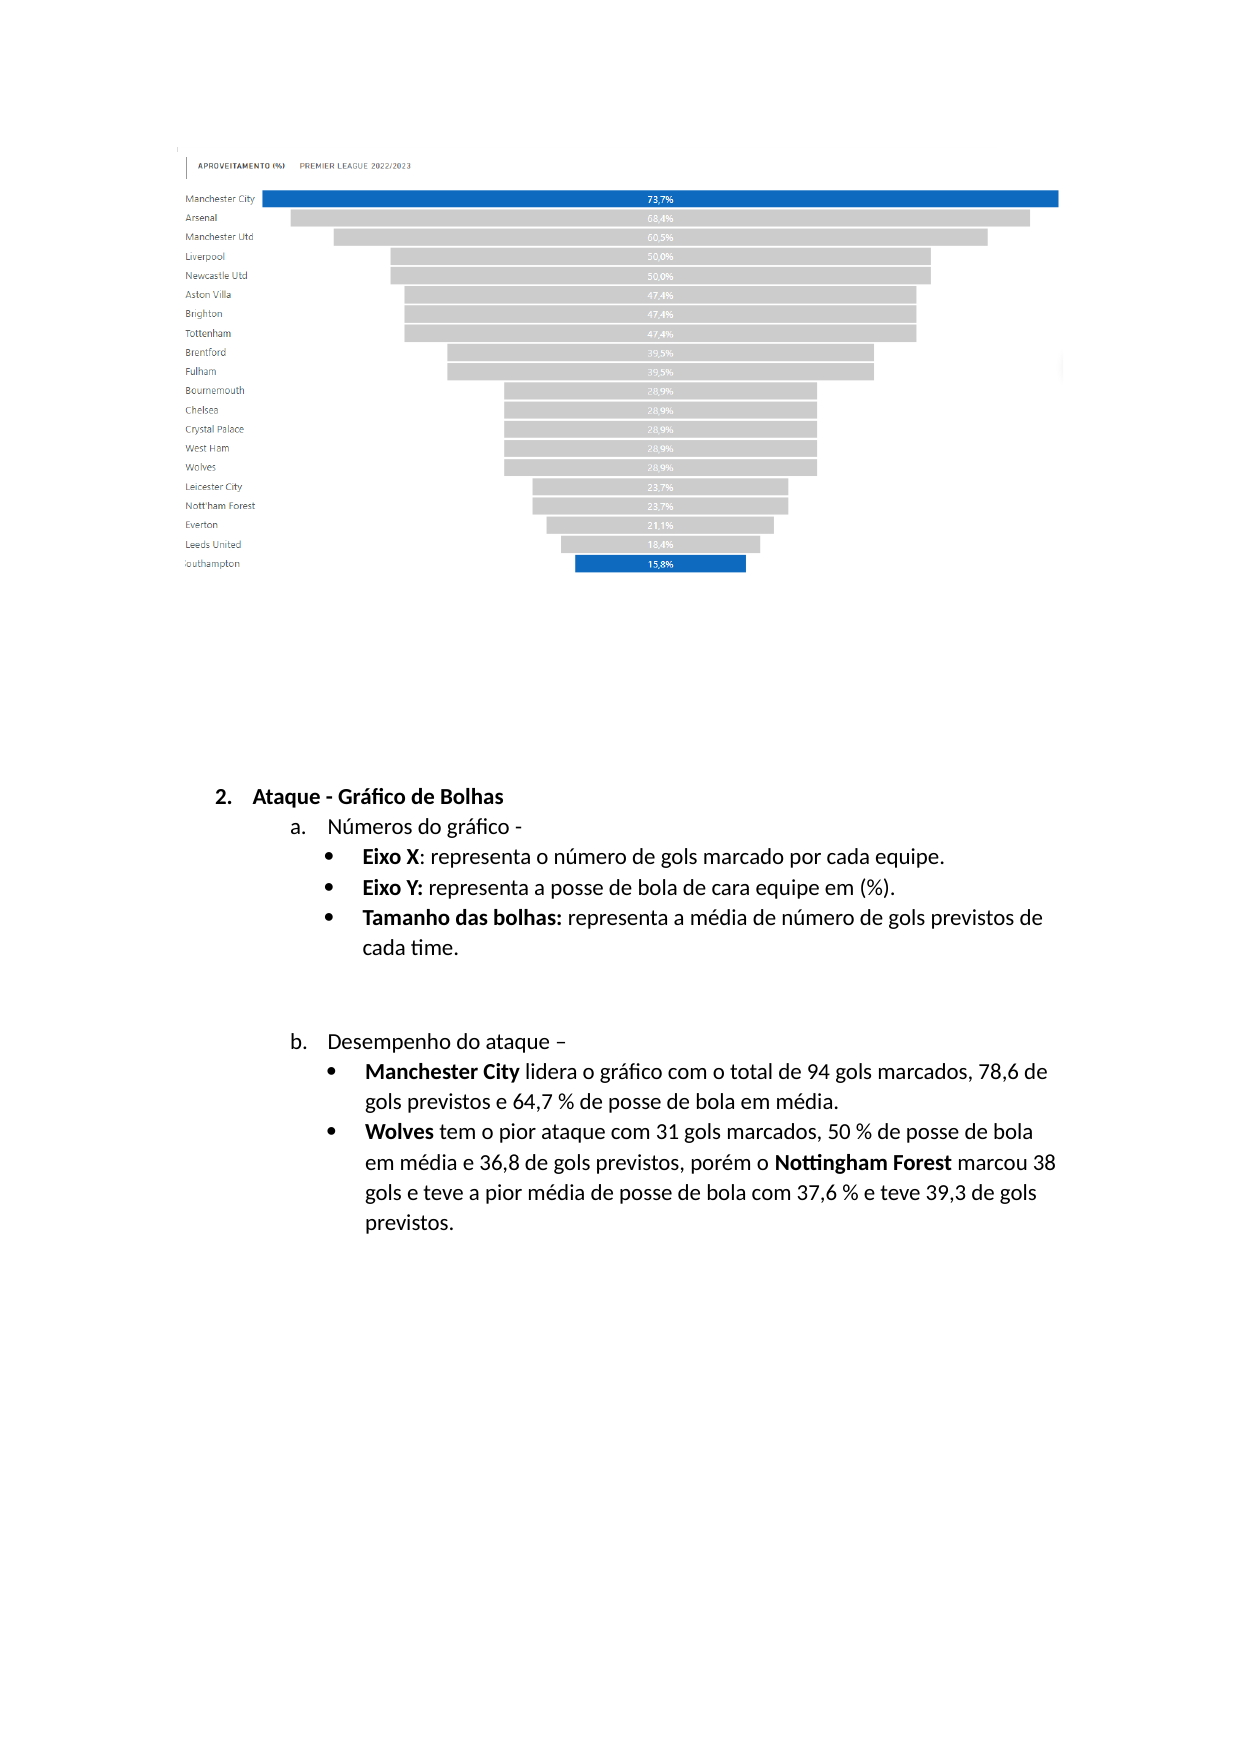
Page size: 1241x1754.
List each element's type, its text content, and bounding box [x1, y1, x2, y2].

list Manchester City lidera o gráfico com o total de 94 gols marcados, 78,6 de gols previstos e 64,7 % de posse de bola em média. [327, 1057, 1063, 1115]
list Eixo Y: representa a posse de bola de cara equipe em (%). [325, 873, 1063, 901]
list Wolves tem o pior ataque com 31 gols marcados, 50 % de posse de bola em média e 36,8 de gols previstos, porém o Nottingham Forest marcou 38 gols e teve a pior média de posse de bola com 37,6 % e teve 39,3 de gols previstos. [327, 1117, 1063, 1236]
list Números do gráfico - [290, 812, 1063, 840]
list Tamanho das bolhas: representa a média de número de gols previstos de cada time. [325, 903, 1063, 961]
list Ataque - Gráfico de Bolhas [215, 782, 1063, 810]
list Eixo X: representa o número de gols marcado por cada equipe. [325, 842, 1063, 871]
list Desempenho do ataque – [290, 1027, 1063, 1055]
picture [177, 147, 1064, 576]
